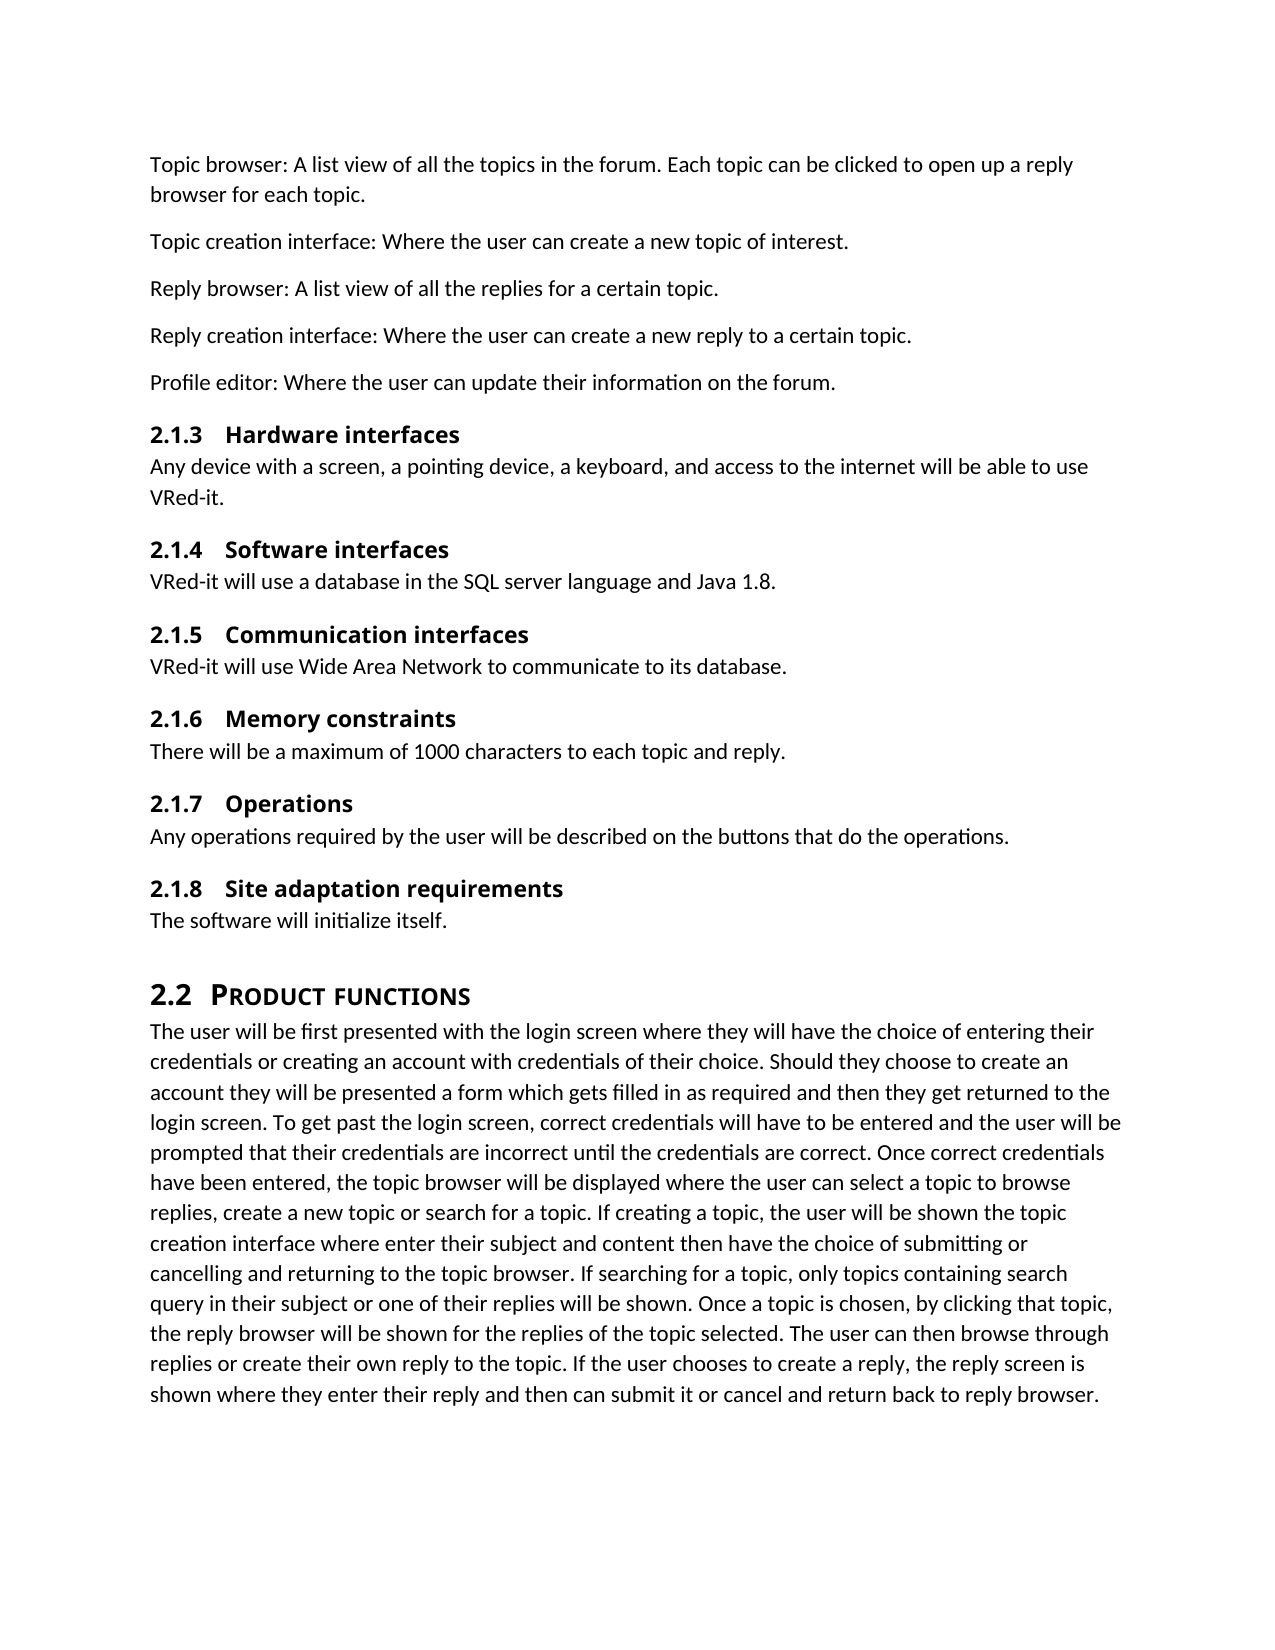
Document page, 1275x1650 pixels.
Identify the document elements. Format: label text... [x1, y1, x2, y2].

subtitle Hardware interfaces [150, 419, 1125, 450]
text VRed-it will use a database in the SQL server language and Java 1.8. [150, 567, 1125, 596]
text The user will be first presented with the login screen where they will have the choice of entering their credentials or creating an account with credentials of their choice. Should they choose to create an account they will be presented a form which gets filled in as required and then they get returned to the login screen. To get past the login screen, correct credentials will have to be entered and the user will be prompted that their credentials are incorrect until the credentials are correct. Once correct credentials have been entered, the topic browser will be displayed where the user can select a topic to browse replies, create a new topic or search for a topic. If creating a topic, the user will be shown the topic creation interface where enter their subject and content then have the choice of submitting or cancelling and returning to the topic browser. If searching for a topic, only topics containing search query in their subject or one of their replies will be shown. Once a topic is chosen, by clicking that topic, the reply browser will be shown for the replies of the topic selected. The user can then browse through replies or create their own reply to the topic. If the user chooses to create a reply, the reply screen is shown where they enter their reply and then can submit it or cancel and return back to reply browser. [150, 1017, 1125, 1408]
text Any operations required by the user will be described on the buttons that do the operations. [150, 822, 1125, 850]
subtitle Memory constraints [150, 703, 1125, 734]
text Topic browser: A list view of all the topics in the forum. Each topic can be clicked to open up a reply browser for each topic. [150, 150, 1125, 208]
subtitle Operations [150, 788, 1125, 819]
text The software will initialize itself. [150, 907, 1125, 935]
subtitle Communication interfaces [150, 618, 1125, 650]
text VRed-it will use Wide Area Network to communicate to its database. [150, 652, 1125, 680]
text Any device with a screen, a pointing device, a keyboard, and access to the internet will be able to use VRed-it. [150, 452, 1125, 511]
text Reply creation interface: Where the user can create a new reply to a certain topic. [150, 321, 1125, 349]
subtitle Product functions [150, 974, 1125, 1014]
text There will be a maximum of 1000 characters to each topic and reply. [150, 737, 1125, 765]
text Reply browser: A list view of all the replies for a certain topic. [150, 274, 1125, 302]
subtitle Site adaptation requirements [150, 873, 1125, 904]
text Profile editor: Where the user can update their information on the forum. [150, 368, 1125, 396]
text Topic creation interface: Where the user can create a new topic of interest. [150, 227, 1125, 255]
subtitle Software interfaces [150, 534, 1125, 565]
